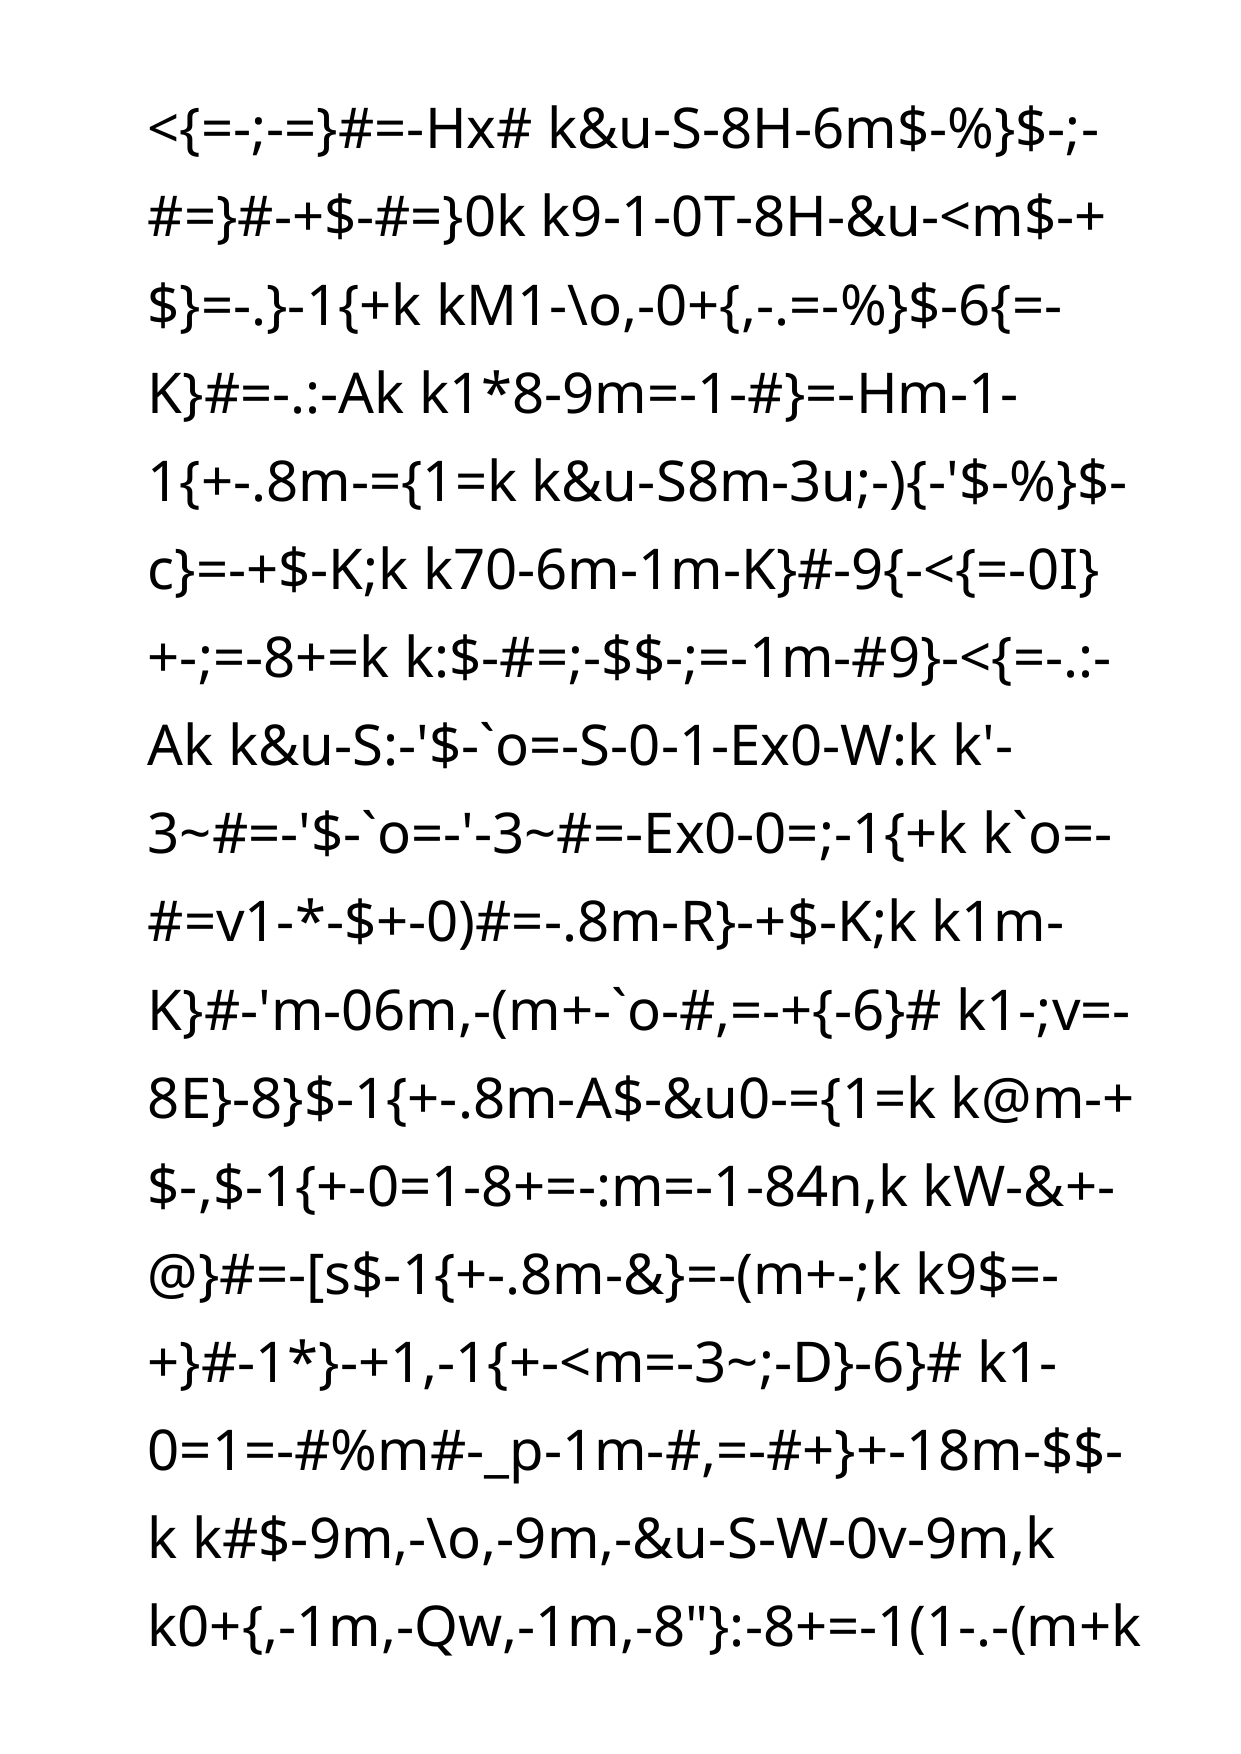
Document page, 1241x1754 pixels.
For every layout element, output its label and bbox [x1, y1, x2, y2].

text [148, 88, 1152, 1663]
